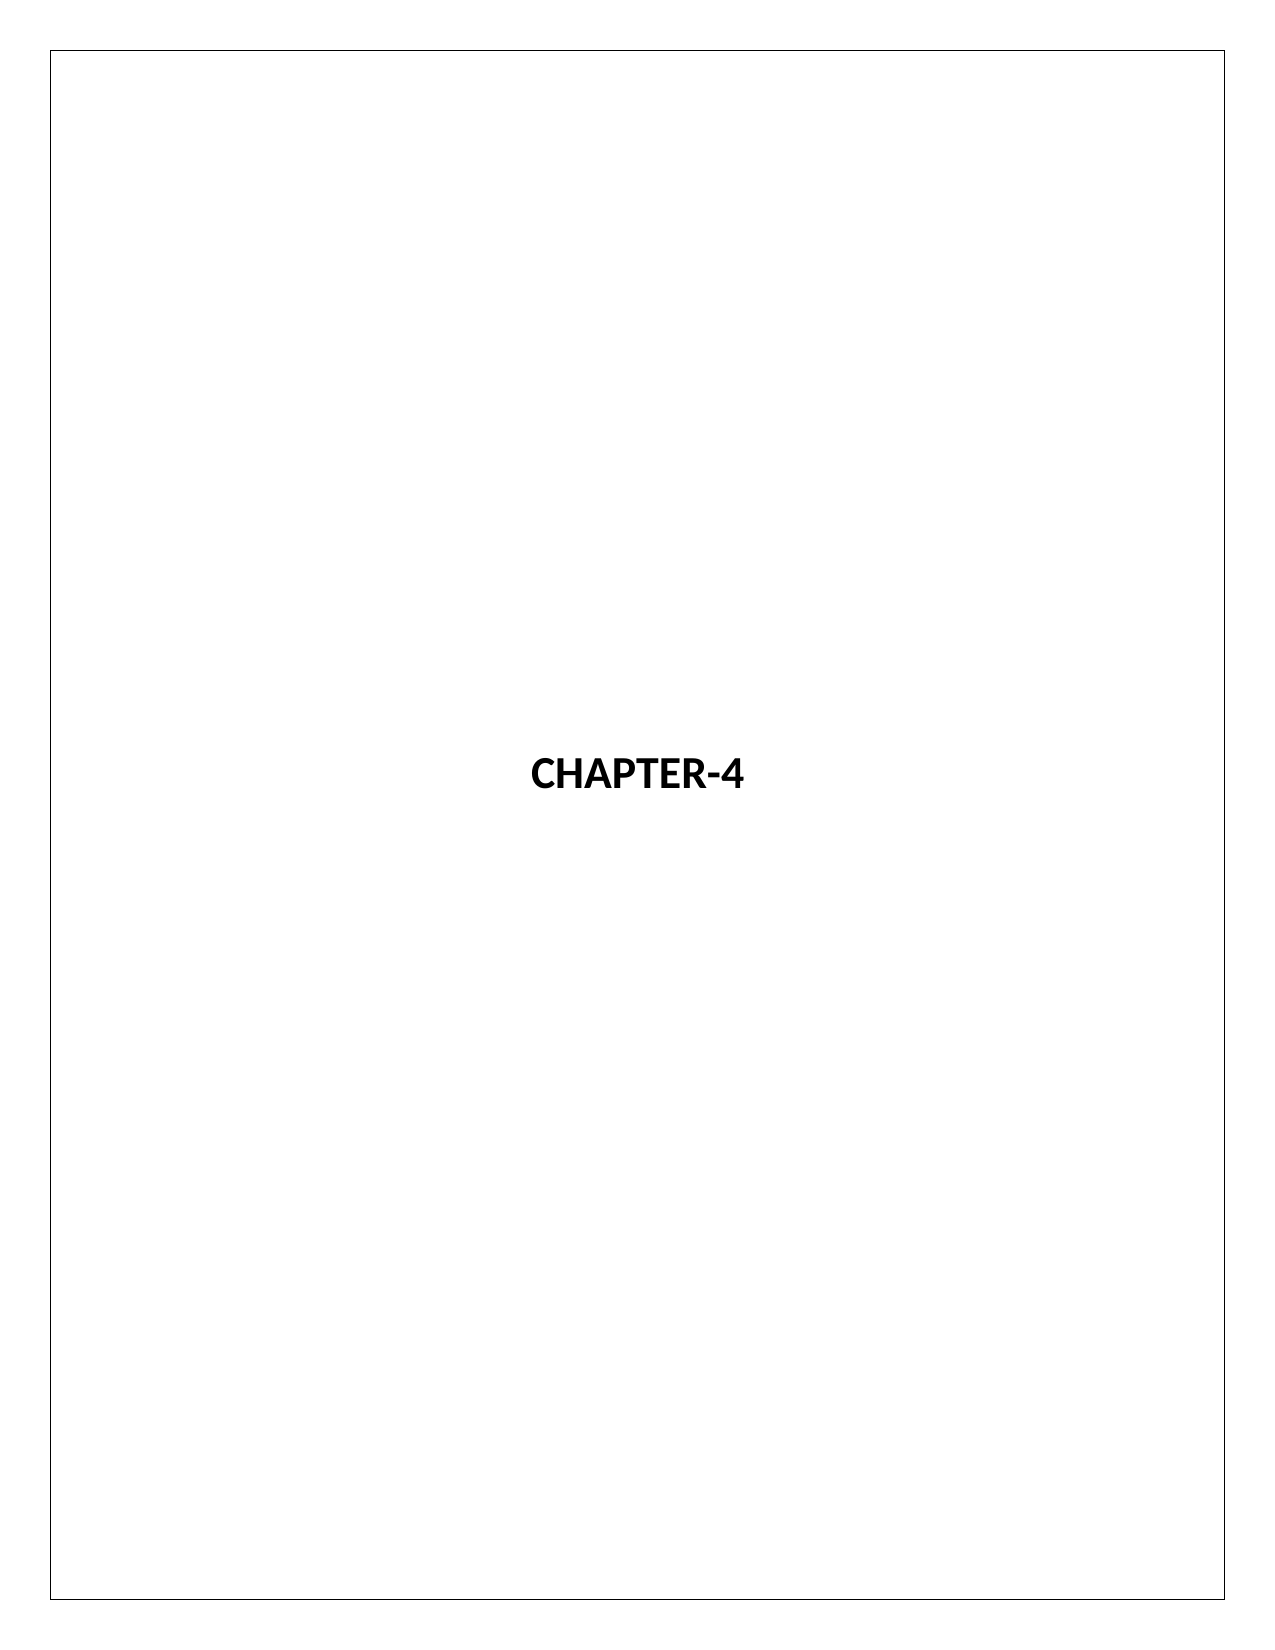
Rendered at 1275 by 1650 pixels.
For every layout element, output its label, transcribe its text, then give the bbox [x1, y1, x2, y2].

text CHAPTER-4 [150, 744, 1125, 800]
